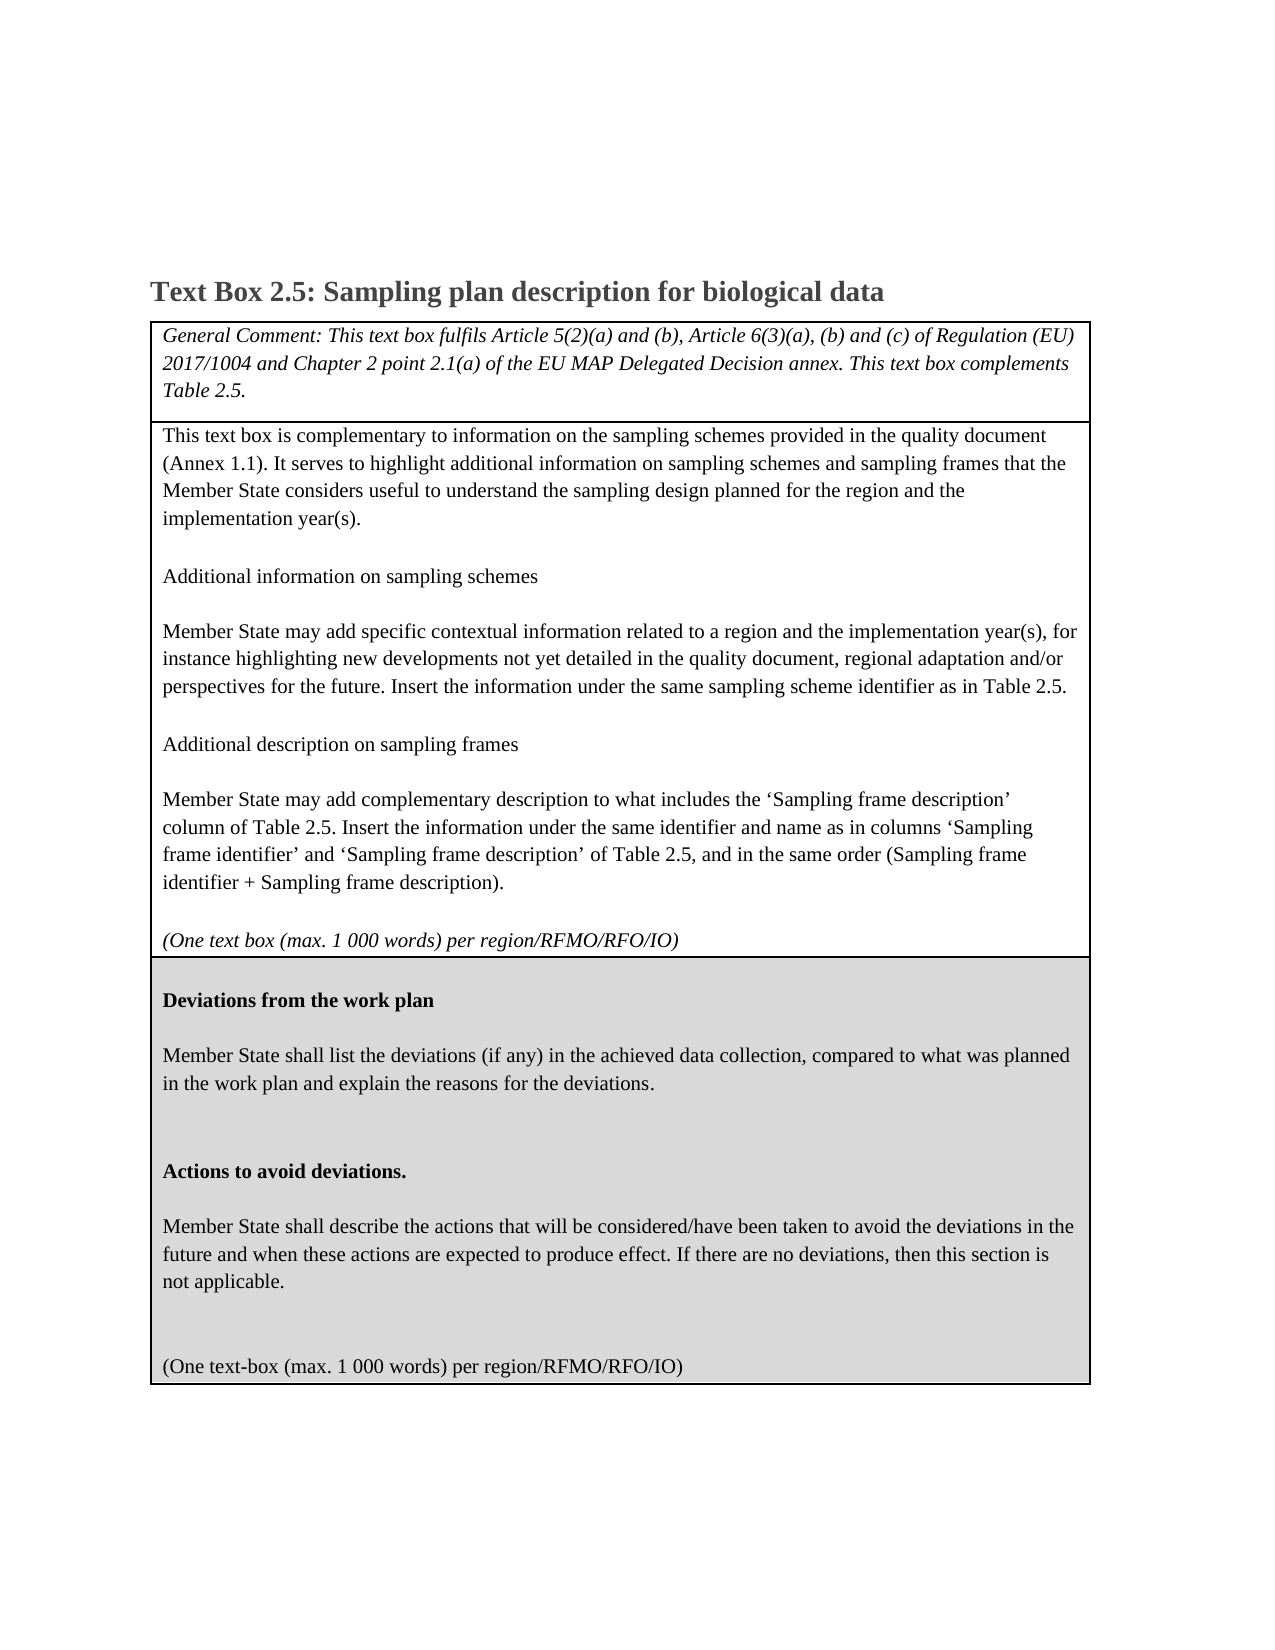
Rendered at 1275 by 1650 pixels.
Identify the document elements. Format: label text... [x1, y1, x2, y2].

subtitle Text Box 2.5: Sampling plan description for biological data [150, 274, 1125, 307]
table_cell This text box is complementary to information on the sampling schemes provided in the quality document (Annex 1.1). It serves to highlight additional information on sampling schemes and sampling frames that the Member State considers useful to understand the sampling design planned for the region and the implementation year(s). Additional information on sampling schemes Member State may add specific contextual information related to a region and the implementation year(s), for instance highlighting new developments not yet detailed in the quality document, regional adaptation and/or perspectives for the future. Insert the information under the same sampling scheme identifier as in Table 2.5. Additional description on sampling frames Member State may add complementary description to what includes the ‘Sampling frame description’ column of Table 2.5. Insert the information under the same identifier and name as in columns ‘Sampling frame identifier’ and ‘Sampling frame description’ of Table 2.5, and in the same order (Sampling frame identifier + Sampling frame description). (One text box (max. 1 000 words) per region/RFMO/RFO/IO) [152, 423, 1089, 956]
table_cell Deviations from the work plan Member State shall list the deviations (if any) in the achieved data collection, compared to what was planned in the work plan and explain the reasons for the deviations. Actions to avoid deviations. Member State shall describe the actions that will be considered/have been taken to avoid the deviations in the future and when these actions are expected to produce effect. If there are no deviations, then this section is not applicable. (One text-box (max. 1 000 words) per region/RFMO/RFO/IO) [152, 958, 1089, 1382]
table_header General Comment: This text box fulfils Article 5(2)(a) and (b), Article 6(3)(a), (b) and (c) of Regulation (EU) 2017/1004 and Chapter 2 point 2.1(a) of the EU MAP Delegated Decision annex. This text box complements Table 2.5. [152, 323, 1089, 421]
